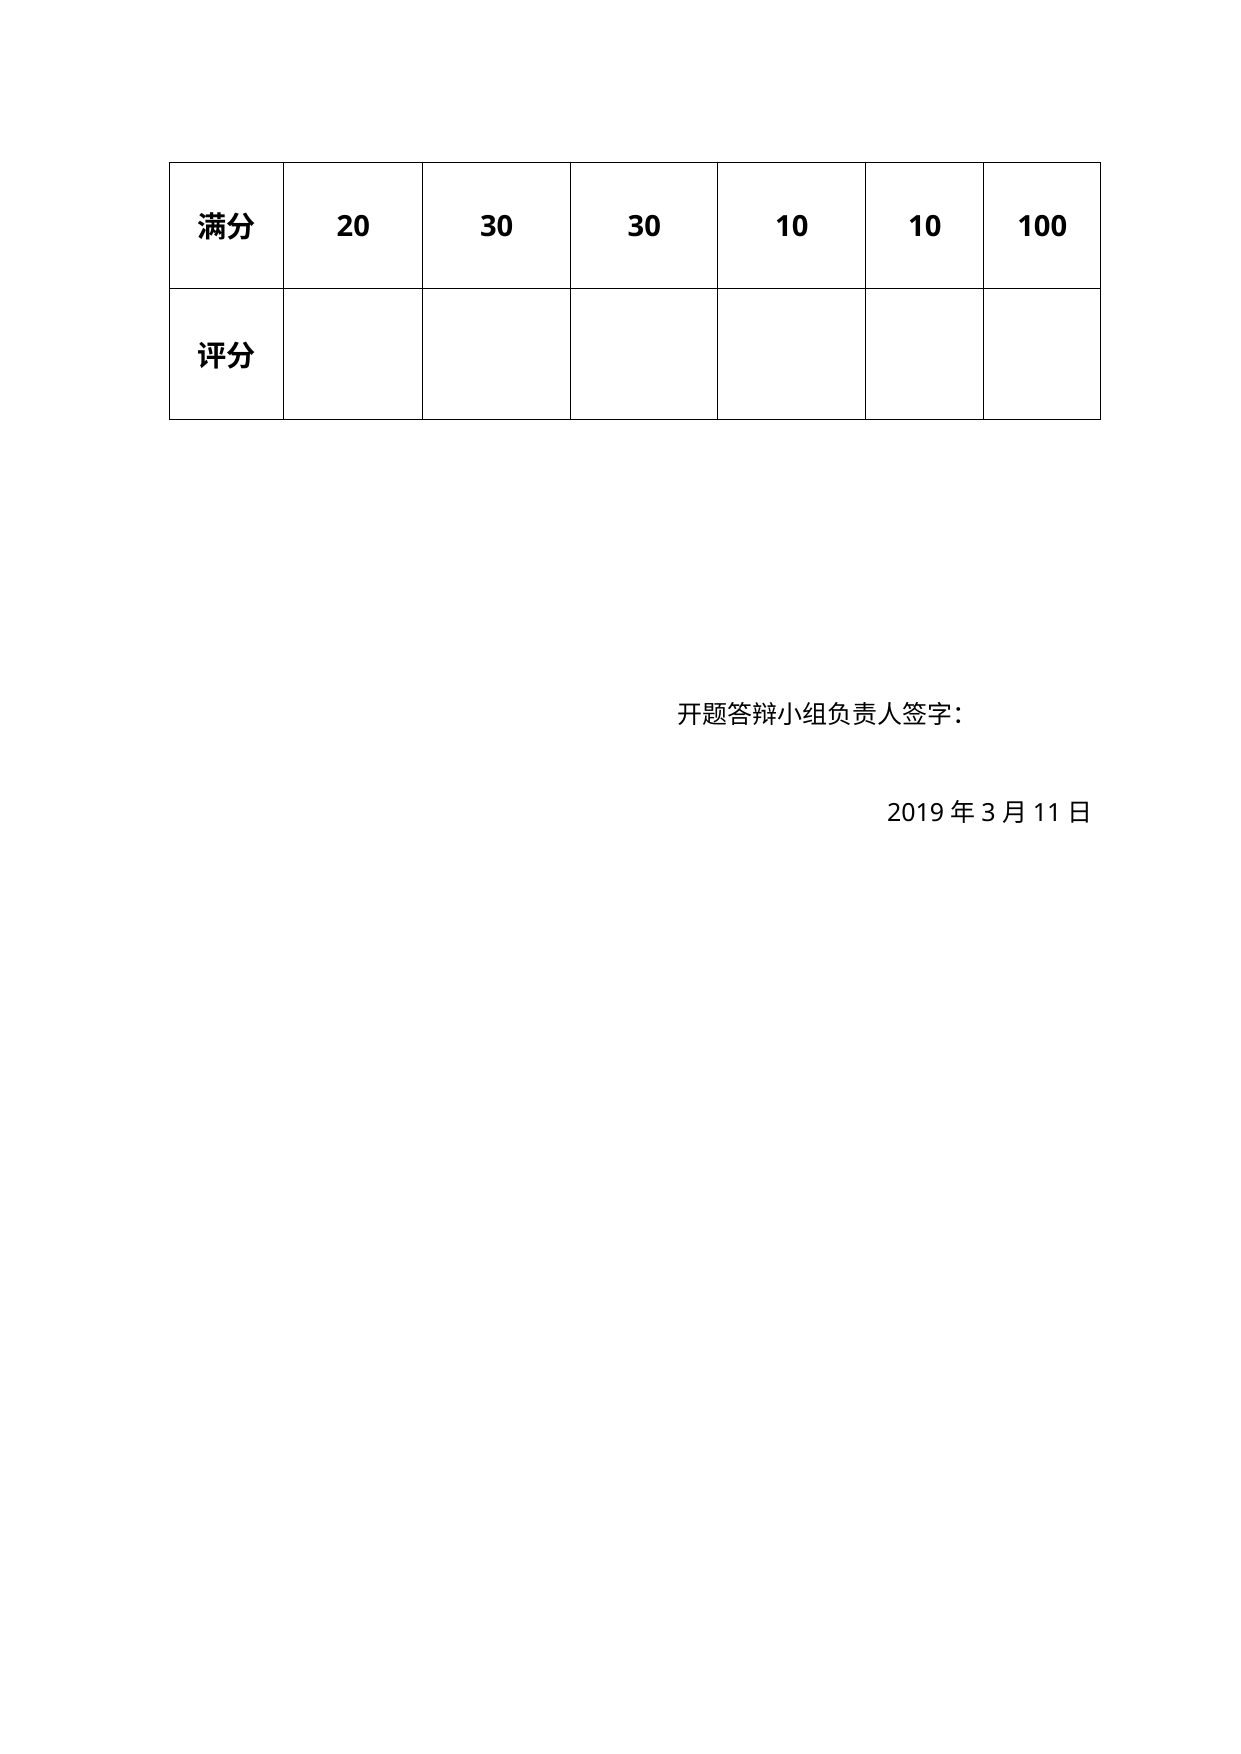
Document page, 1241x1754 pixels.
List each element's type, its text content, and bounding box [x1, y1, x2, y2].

text 2019 年 3 月 11 日 [177, 778, 1093, 843]
table_cell [423, 289, 570, 419]
table_cell 100 [984, 163, 1100, 287]
table_cell 满分 [170, 163, 283, 287]
table_cell [571, 289, 717, 419]
table_cell 10 [718, 163, 865, 287]
text 开题答辩小组负责人签字： [177, 680, 1093, 745]
table_cell [284, 289, 422, 419]
table_cell 10 [866, 163, 983, 287]
table_cell [984, 289, 1100, 419]
table_cell 20 [284, 163, 422, 287]
table_cell 30 [571, 163, 717, 287]
table_cell 评分 [170, 289, 283, 419]
table_cell [718, 289, 865, 419]
table_cell [866, 289, 983, 419]
table_cell 30 [423, 163, 570, 287]
